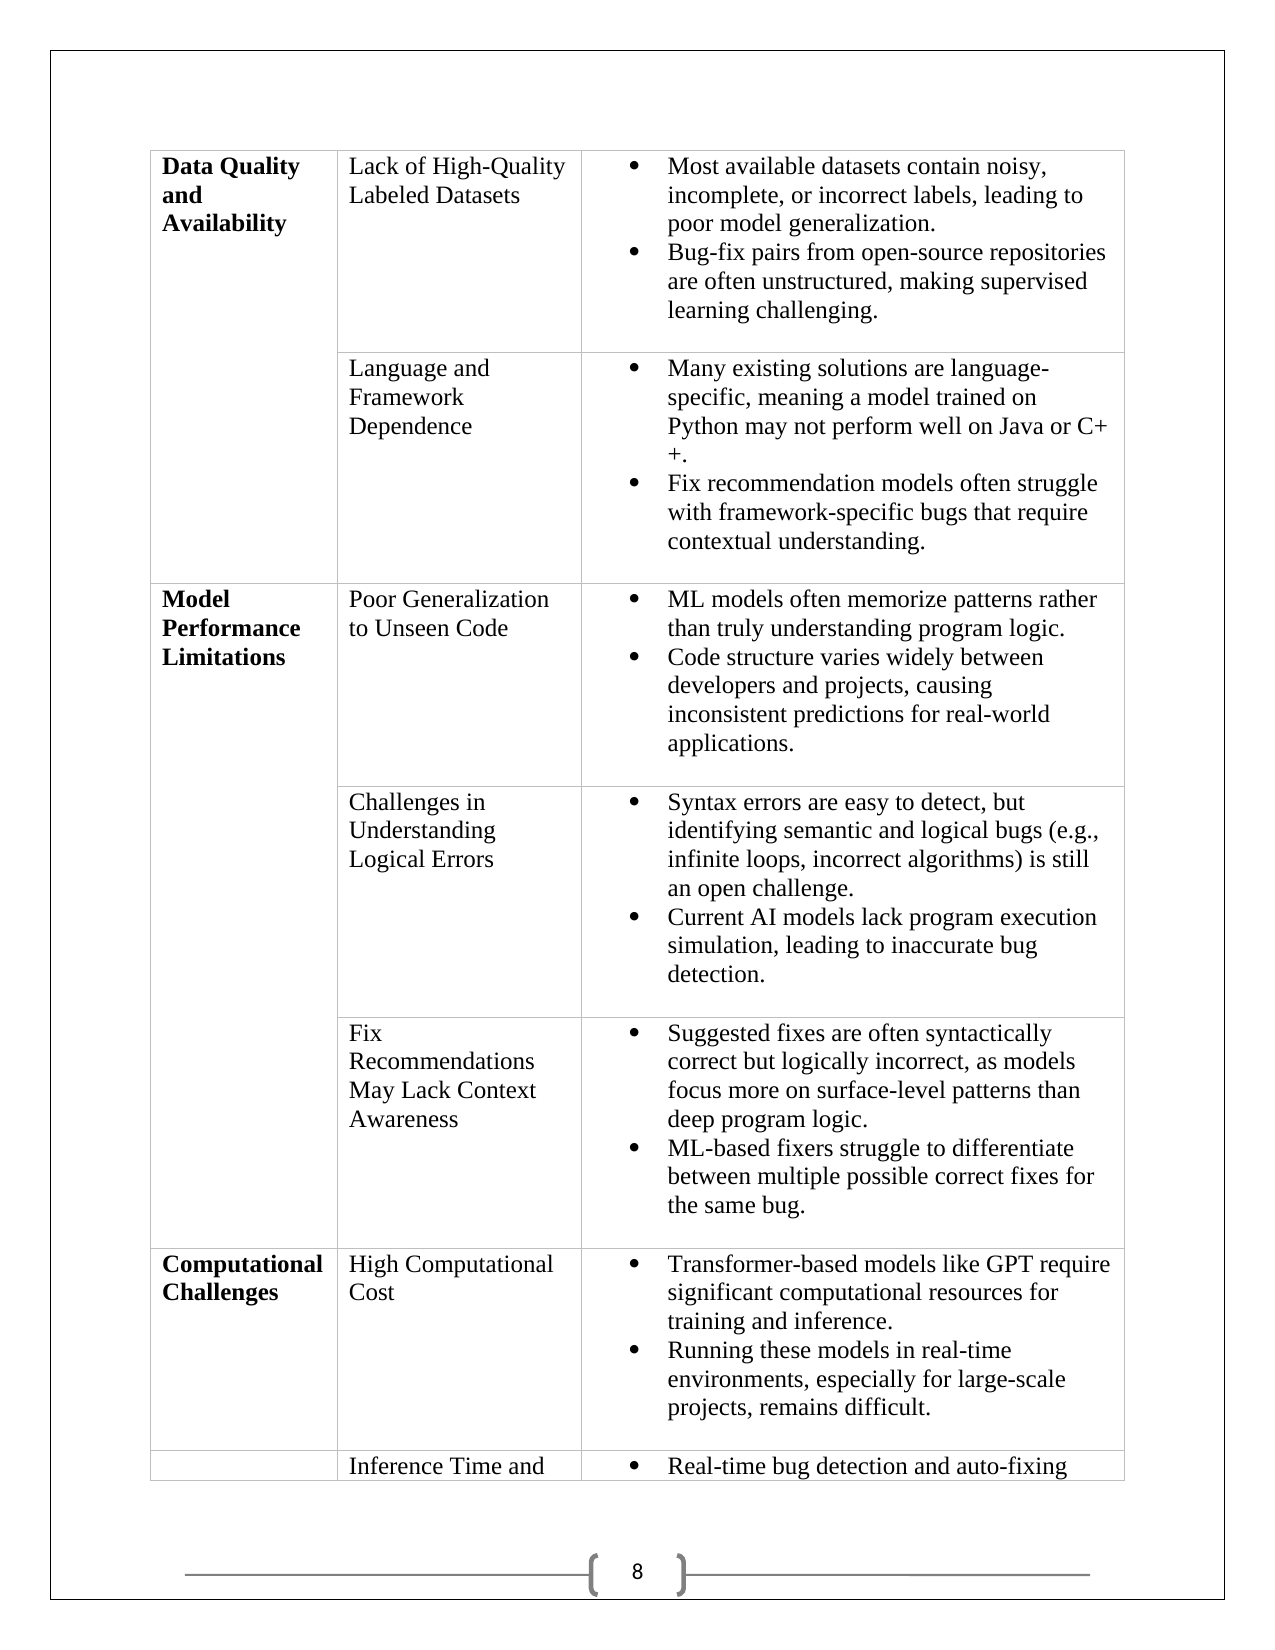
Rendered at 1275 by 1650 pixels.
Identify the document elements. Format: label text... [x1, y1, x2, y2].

table_cell Language and Framework Dependence [338, 353, 581, 583]
table_cell Syntax errors are easy to detect, but identifying semantic and logical bugs (e.g., infinite loops, incorrect algorithms) is still an open challenge. Current AI models lack program execution simulation, leading to inaccurate bug detection. [582, 787, 1124, 1017]
table_cell ML models often memorize patterns rather than truly understanding program logic. Code structure varies widely between developers and projects, causing inconsistent predictions for real-world applications. [582, 584, 1124, 786]
table_cell Computational Challenges [151, 1249, 337, 1450]
table_cell Many existing solutions are language-specific, meaning a model trained on Python may not perform well on Java or C++. Fix recommendation models often struggle with framework-specific bugs that require contextual understanding. [582, 353, 1124, 583]
table_cell Fix Recommendations May Lack Context Awareness [338, 1018, 581, 1248]
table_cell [338, 1451, 581, 1480]
table_cell High Computational Cost [338, 1249, 581, 1450]
table_cell Challenges in Understanding Logical Errors [338, 787, 581, 1017]
table_cell [151, 1451, 337, 1480]
table_cell Suggested fixes are often syntactically correct but logically incorrect, as models focus more on surface-level patterns than deep program logic. ML-based fixers struggle to differentiate between multiple possible correct fixes for the same bug. [582, 1018, 1124, 1248]
table_header Most available datasets contain noisy, incomplete, or incorrect labels, leading to poor model generalization. Bug-fix pairs from open-source repositories are often unstructured, making supervised learning challenging. [582, 151, 1124, 352]
table_cell Transformer-based models like GPT require significant computational resources for training and inference. Running these models in real-time environments, especially for large-scale projects, remains difficult. [582, 1249, 1124, 1450]
table_header Lack of High-Quality Labeled Datasets [338, 151, 581, 352]
table_cell Model Performance Limitations [151, 584, 337, 1248]
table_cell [582, 1451, 1124, 1480]
table_header Data Quality and Availability [151, 151, 337, 583]
table_cell Poor Generalization to Unseen Code [338, 584, 581, 786]
